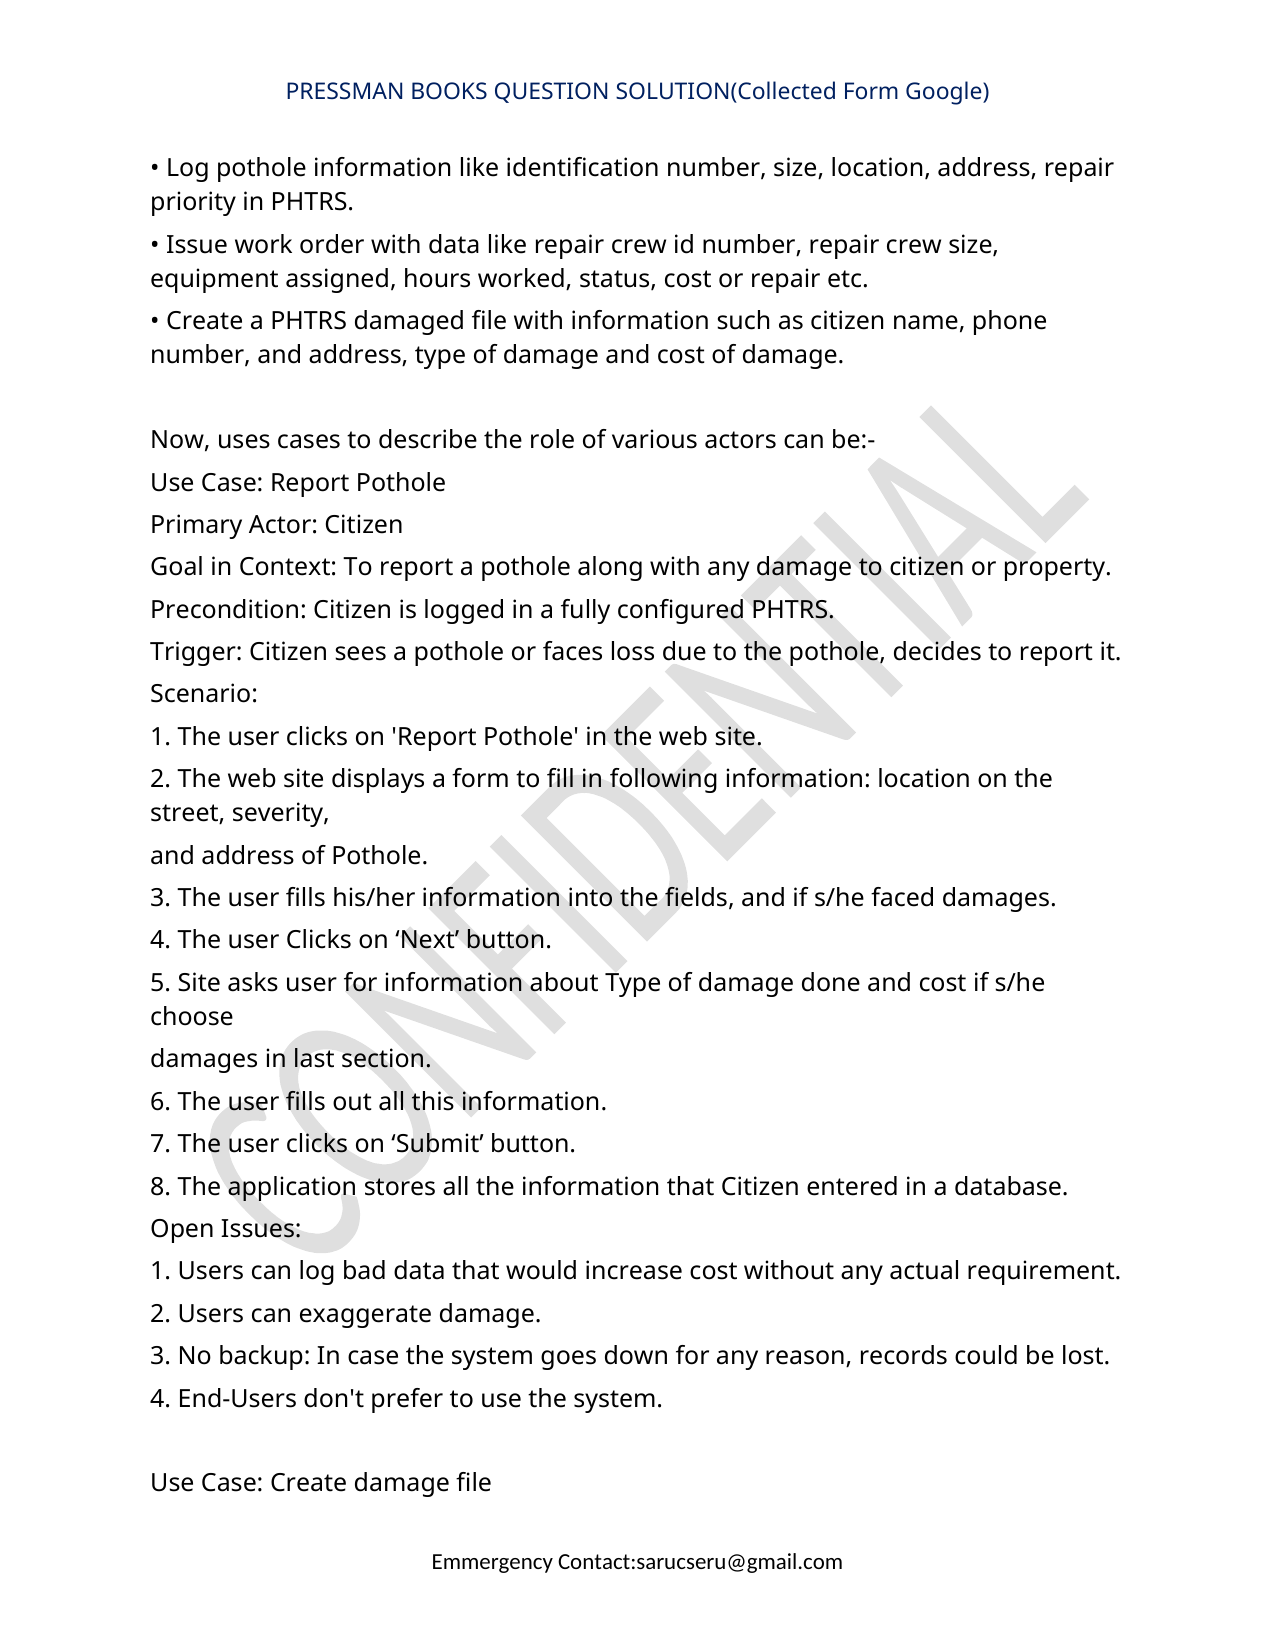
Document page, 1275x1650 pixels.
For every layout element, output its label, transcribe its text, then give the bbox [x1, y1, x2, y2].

text 3. No backup: In case the system goes down for any reason, records could be lost. [150, 1338, 1125, 1372]
text and address of Pothole. [150, 837, 1125, 871]
text damages in last section. [150, 1041, 1125, 1075]
text • Log pothole information like identification number, size, location, address, repair priority in PHTRS. [150, 150, 1125, 218]
text Goal in Context: To report a pothole along with any damage to citizen or property. [150, 549, 1125, 583]
text Trigger: Citizen sees a pothole or faces loss due to the pothole, decides to report it. [150, 634, 1125, 668]
text Scenario: [150, 676, 1125, 710]
text 2. Users can exaggerate damage. [150, 1295, 1125, 1329]
text • Create a PHTRS damaged file with information such as citizen name, phone number, and address, type of damage and cost of damage. [150, 303, 1125, 371]
text Precondition: Citizen is logged in a fully configured PHTRS. [150, 591, 1125, 625]
text 4. End-Users don't prefer to use the system. [150, 1380, 1125, 1414]
text Primary Actor: Citizen [150, 507, 1125, 541]
text 4. The user Clicks on ‘Next’ button. [150, 922, 1125, 956]
text 7. The user clicks on ‘Submit’ button. [150, 1126, 1125, 1160]
text 6. The user fills out all this information. [150, 1083, 1125, 1117]
text 8. The application stores all the information that Citizen entered in a database. [150, 1168, 1125, 1202]
text Use Case: Report Pothole [150, 464, 1125, 498]
text 1. The user clicks on 'Report Pothole' in the web site. [150, 718, 1125, 753]
text Now, uses cases to describe the role of various actors can be:- [150, 422, 1125, 456]
text Open Issues: [150, 1211, 1125, 1245]
text Use Case: Create damage file [150, 1465, 1125, 1499]
text 3. The user fills his/her information into the fields, and if s/he faced damages. [150, 880, 1125, 914]
text 5. Site asks user for information about Type of damage done and cost if s/he choose [150, 964, 1125, 1033]
text 1. Users can log bad data that would increase cost without any actual requirement. [150, 1253, 1125, 1287]
text • Issue work order with data like repair crew id number, repair crew size, equipment assigned, hours worked, status, cost or repair etc. [150, 226, 1125, 294]
text 2. The web site displays a form to fill in following information: location on the street, severity, [150, 761, 1125, 829]
